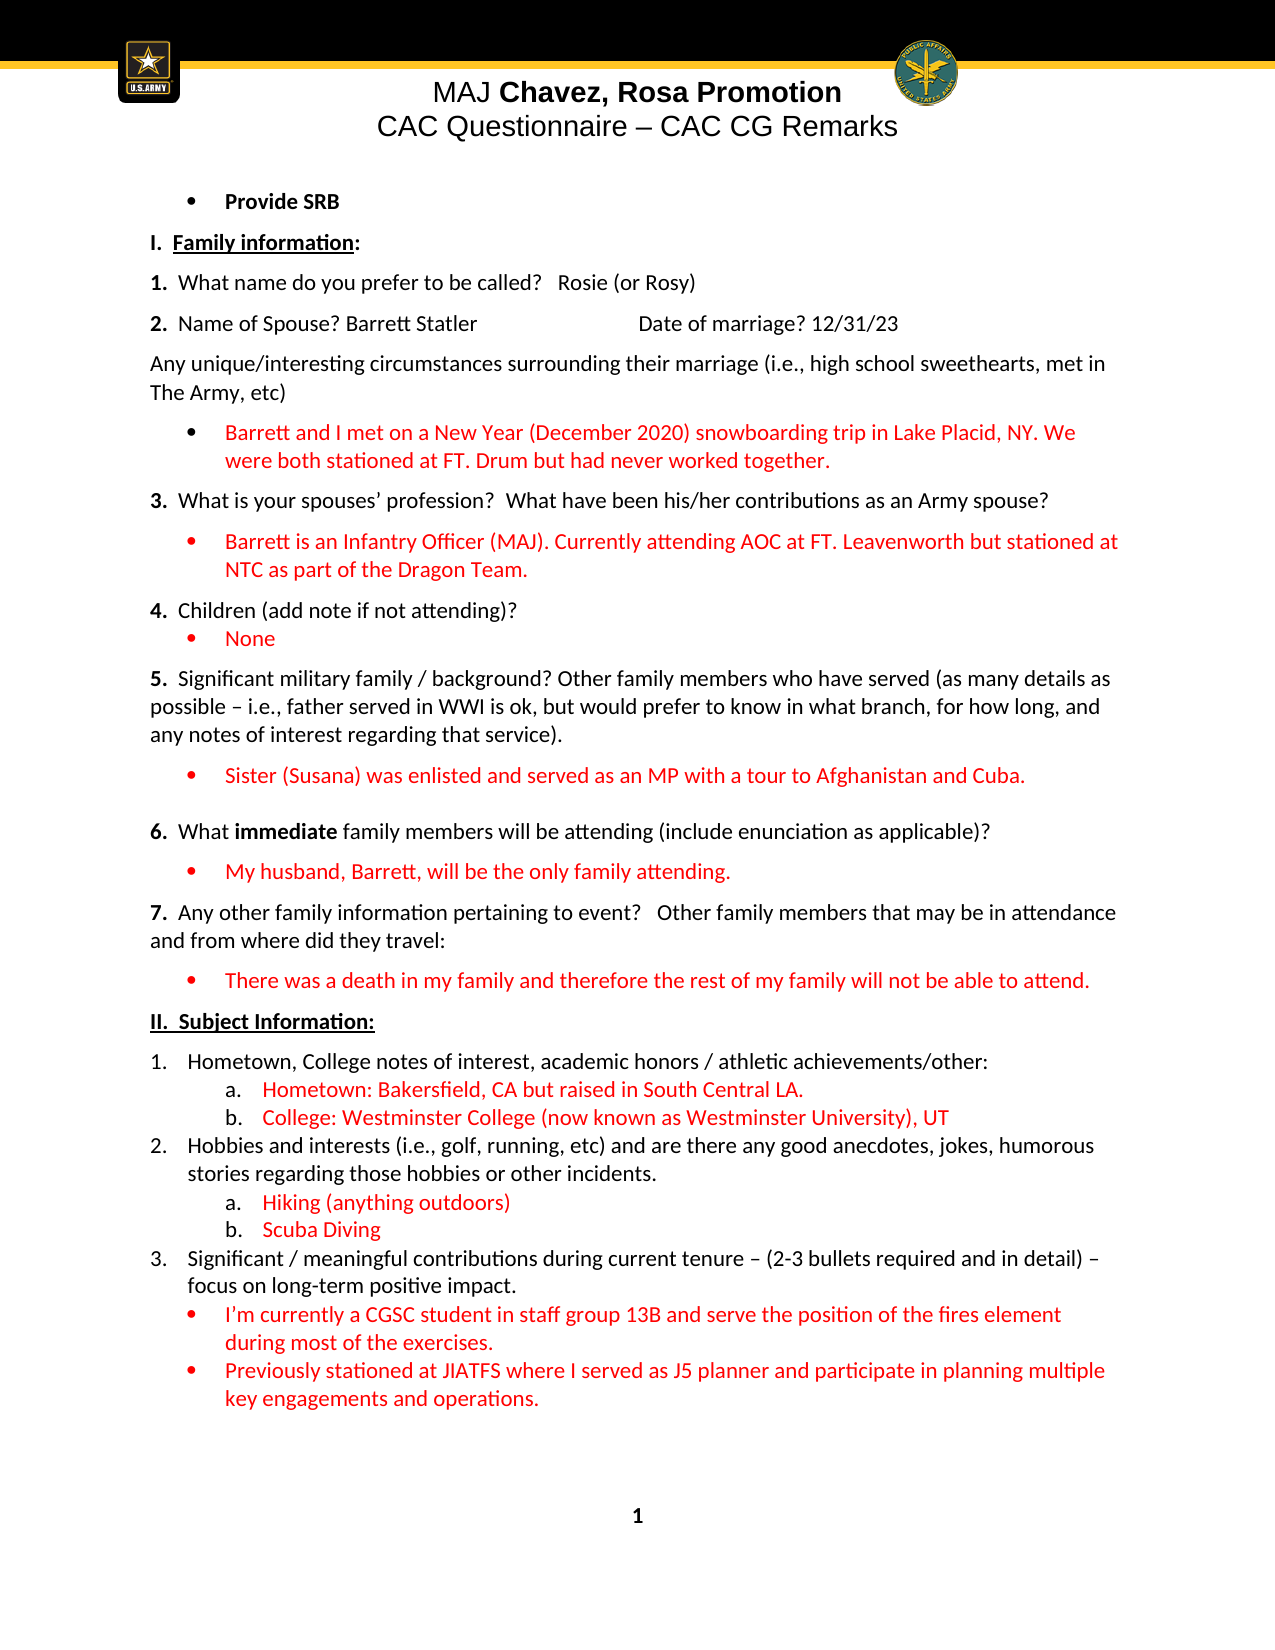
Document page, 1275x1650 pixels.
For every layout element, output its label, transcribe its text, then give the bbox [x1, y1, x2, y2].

list Barrett is an Infantry Officer (MAJ). Currently attending AOC at FT. Leavenworth but stationed at NTC as part of the Dragon Team. [187, 527, 1125, 583]
text 2. Name of Spouse? Barrett Statler Date of marriage? 12/31/23 [150, 309, 1125, 337]
text 4. Children (add note if not attending)? [150, 596, 1125, 624]
list Provide SRB [187, 187, 1125, 216]
list Barrett and I met on a New Year (December 2020) snowboarding trip in Lake Placid, NY. We were both stationed at FT. Drum but had never worked together. [187, 418, 1125, 474]
list I’m currently a CGSC student in staff group 13B and serve the position of the fires element during most of the exercises. [187, 1300, 1125, 1356]
list Hiking (anything outdoors) [225, 1188, 1125, 1216]
list Previously stationed at JIATFS where I served as J5 planner and participate in planning multiple key engagements and operations. [187, 1356, 1125, 1412]
text 6. What immediate family members will be attending (include enunciation as applicable)? [150, 817, 1125, 845]
list None [187, 624, 1125, 652]
list Hometown, College notes of interest, academic honors / athletic achievements/other: [150, 1047, 1125, 1076]
text 1. What name do you prefer to be called? Rosie (or Rosy) [150, 268, 1125, 297]
list There was a death in my family and therefore the rest of my family will not be able to attend. [187, 966, 1125, 994]
picture [0, 0, 1275, 106]
list Hometown: Bakersfield, CA but raised in South Central LA. [225, 1076, 1125, 1103]
list My husband, Barrett, will be the only family attending. [187, 857, 1125, 885]
list Hobbies and interests (i.e., golf, running, etc) and are there any good anecdotes, jokes, humorous stories regarding those hobbies or other incidents. [150, 1132, 1125, 1188]
list Sister (Susana) was enlisted and served as an MP with a tour to Afghanistan and Cuba. [187, 761, 1125, 789]
list Significant / meaningful contributions during current tenure – (2-3 bullets required and in detail) – focus on long-term positive impact. [150, 1244, 1125, 1300]
list Scuba Diving [225, 1216, 1125, 1244]
text I. Family information: [150, 228, 1125, 256]
text 3. What is your spouses’ profession? What have been his/her contributions as an Army spouse? [150, 487, 1125, 515]
list College: Westminster College (now known as Westminster University), UT [225, 1103, 1125, 1132]
text Any unique/interesting circumstances surrounding their marriage (i.e., high school sweethearts, met in The Army, etc) [150, 349, 1125, 406]
text II. Subject Information: [150, 1007, 1125, 1035]
text 7. Any other family information pertaining to event? Other family members that may be in attendance and from where did they travel: [150, 898, 1125, 954]
text 5. Significant military family / background? Other family members who have served (as many details as possible – i.e., father served in WWI is ok, but would prefer to know in what branch, for how long, and any notes of interest regarding that service). [150, 664, 1125, 748]
